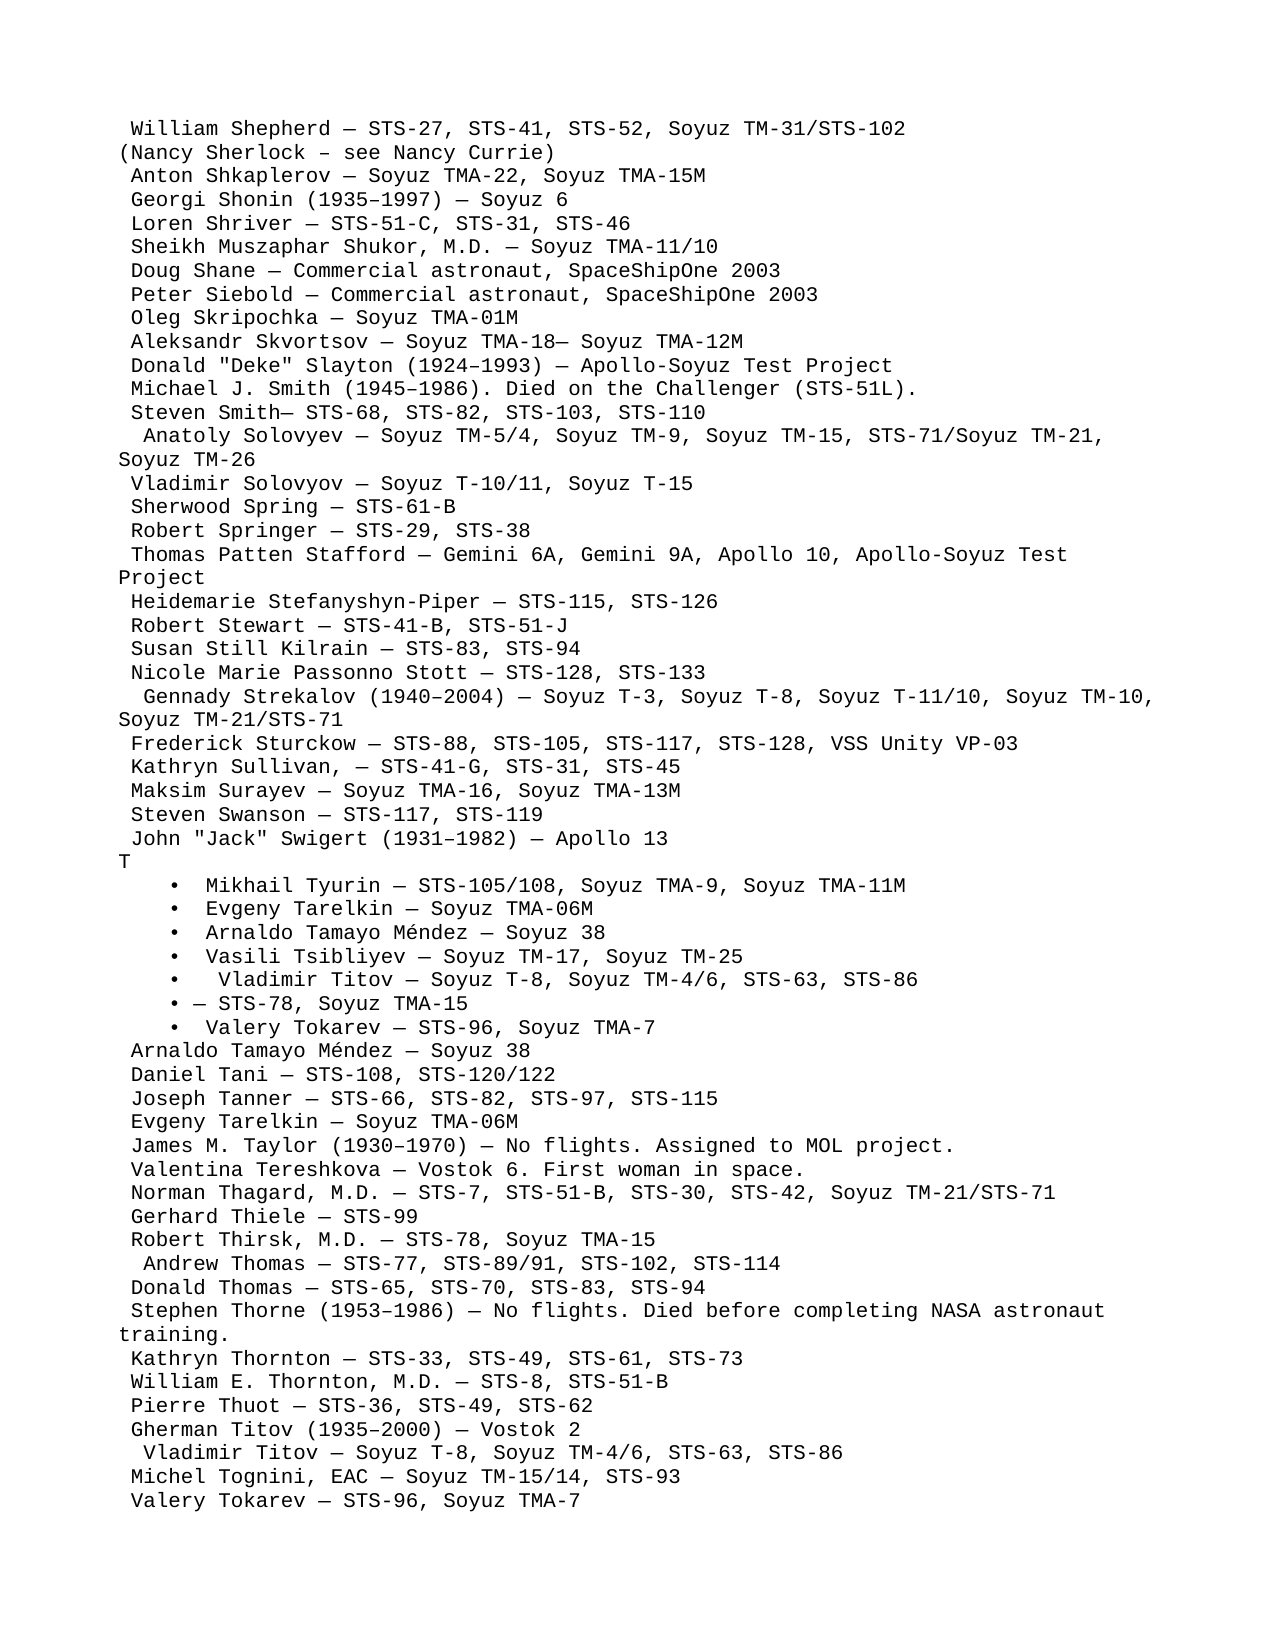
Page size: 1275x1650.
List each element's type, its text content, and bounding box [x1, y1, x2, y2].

text Susan Still Kilrain — STS-83, STS-94 [118, 638, 1157, 662]
text • Valery Tokarev — STS-96, Soyuz TMA-7 [118, 1017, 1157, 1040]
text Norman Thagard, M.D. — STS-7, STS-51-B, STS-30, STS-42, Soyuz TM-21/STS-71 [118, 1182, 1157, 1206]
text T [118, 851, 1157, 875]
text Doug Shane — Commercial astronaut, SpaceShipOne 2003 [118, 260, 1157, 284]
text Stephen Thorne (1953–1986) — No flights. Died before completing NASA astronaut training. [118, 1300, 1157, 1348]
text • Mikhail Tyurin — STS-105/108, Soyuz TMA-9, Soyuz TMA-11M [118, 875, 1157, 898]
text Valentina Tereshkova — Vostok 6. First woman in space. [118, 1158, 1157, 1182]
text Joseph Tanner — STS-66, STS-82, STS-97, STS-115 [118, 1088, 1157, 1111]
text Thomas Patten Stafford — Gemini 6A, Gemini 9A, Apollo 10, Apollo-Soyuz Test Project [118, 544, 1157, 591]
text (Nancy Sherlock – see Nancy Currie) [118, 142, 1157, 165]
text Steven Smith— STS-68, STS-82, STS-103, STS-110 [118, 402, 1157, 426]
text Robert Stewart — STS-41-B, STS-51-J [118, 615, 1157, 638]
text Valery Tokarev — STS-96, Soyuz TMA-7 [118, 1489, 1157, 1513]
text Sherwood Spring — STS-61-B [118, 496, 1157, 520]
text Donald "Deke" Slayton (1924–1993) — Apollo-Soyuz Test Project [118, 354, 1157, 378]
text Pierre Thuot — STS-36, STS-49, STS-62 [118, 1395, 1157, 1419]
text William E. Thornton, M.D. — STS-8, STS-51-B [118, 1371, 1157, 1395]
text Heidemarie Stefanyshyn-Piper — STS-115, STS-126 [118, 591, 1157, 615]
text Loren Shriver — STS-51-C, STS-31, STS-46 [118, 213, 1157, 236]
text • Vladimir Titov — Soyuz T-8, Soyuz TM-4/6, STS-63, STS-86 [118, 969, 1157, 993]
text Peter Siebold — Commercial astronaut, SpaceShipOne 2003 [118, 284, 1157, 307]
text Gennady Strekalov (1940–2004) — Soyuz T-3, Soyuz T-8, Soyuz T-11/10, Soyuz TM-10, Soyuz TM-21/STS-71 [118, 686, 1157, 733]
text Robert Springer — STS-29, STS-38 [118, 520, 1157, 544]
text Arnaldo Tamayo Méndez — Soyuz 38 [118, 1040, 1157, 1064]
text James M. Taylor (1930–1970) — No flights. Assigned to MOL project. [118, 1135, 1157, 1158]
text John "Jack" Swigert (1931–1982) — Apollo 13 [118, 827, 1157, 851]
text Steven Swanson — STS-117, STS-119 [118, 804, 1157, 827]
text Evgeny Tarelkin — Soyuz TMA-06M [118, 1111, 1157, 1135]
text • — STS-78, Soyuz TMA-15 [118, 993, 1157, 1017]
text William Shepherd — STS-27, STS-41, STS-52, Soyuz TM-31/STS-102 [118, 118, 1157, 142]
text Daniel Tani — STS-108, STS-120/122 [118, 1064, 1157, 1088]
text Kathryn Sullivan, — STS-41-G, STS-31, STS-45 [118, 757, 1157, 780]
text Frederick Sturckow — STS-88, STS-105, STS-117, STS-128, VSS Unity VP-03 [118, 733, 1157, 757]
text Oleg Skripochka — Soyuz TMA-01M [118, 307, 1157, 331]
text Kathryn Thornton — STS-33, STS-49, STS-61, STS-73 [118, 1348, 1157, 1371]
text Robert Thirsk, M.D. — STS-78, Soyuz TMA-15 [118, 1229, 1157, 1253]
text Maksim Surayev — Soyuz TMA-16, Soyuz TMA-13M [118, 780, 1157, 804]
text • Evgeny Tarelkin — Soyuz TMA-06M [118, 898, 1157, 922]
text Georgi Shonin (1935–1997) — Soyuz 6 [118, 189, 1157, 213]
text Anton Shkaplerov — Soyuz TMA-22, Soyuz TMA-15M [118, 165, 1157, 189]
text Gerhard Thiele — STS-99 [118, 1206, 1157, 1229]
text Michel Tognini, EAC — Soyuz TM-15/14, STS-93 [118, 1466, 1157, 1489]
text Aleksandr Skvortsov — Soyuz TMA-18— Soyuz TMA-12M [118, 331, 1157, 354]
text • Vasili Tsibliyev — Soyuz TM-17, Soyuz TM-25 [118, 946, 1157, 969]
text Gherman Titov (1935–2000) — Vostok 2 [118, 1419, 1157, 1442]
text • Arnaldo Tamayo Méndez — Soyuz 38 [118, 922, 1157, 946]
text Sheikh Muszaphar Shukor, M.D. — Soyuz TMA-11/10 [118, 236, 1157, 260]
text Donald Thomas — STS-65, STS-70, STS-83, STS-94 [118, 1277, 1157, 1300]
text Nicole Marie Passonno Stott — STS-128, STS-133 [118, 662, 1157, 686]
text Anatoly Solovyev — Soyuz TM-5/4, Soyuz TM-9, Soyuz TM-15, STS-71/Soyuz TM-21, Soyuz TM-26 [118, 426, 1157, 473]
text Vladimir Titov — Soyuz T-8, Soyuz TM-4/6, STS-63, STS-86 [118, 1442, 1157, 1466]
text Andrew Thomas — STS-77, STS-89/91, STS-102, STS-114 [118, 1253, 1157, 1277]
text Vladimir Solovyov — Soyuz T-10/11, Soyuz T-15 [118, 473, 1157, 496]
text Michael J. Smith (1945–1986). Died on the Challenger (STS-51L). [118, 378, 1157, 402]
